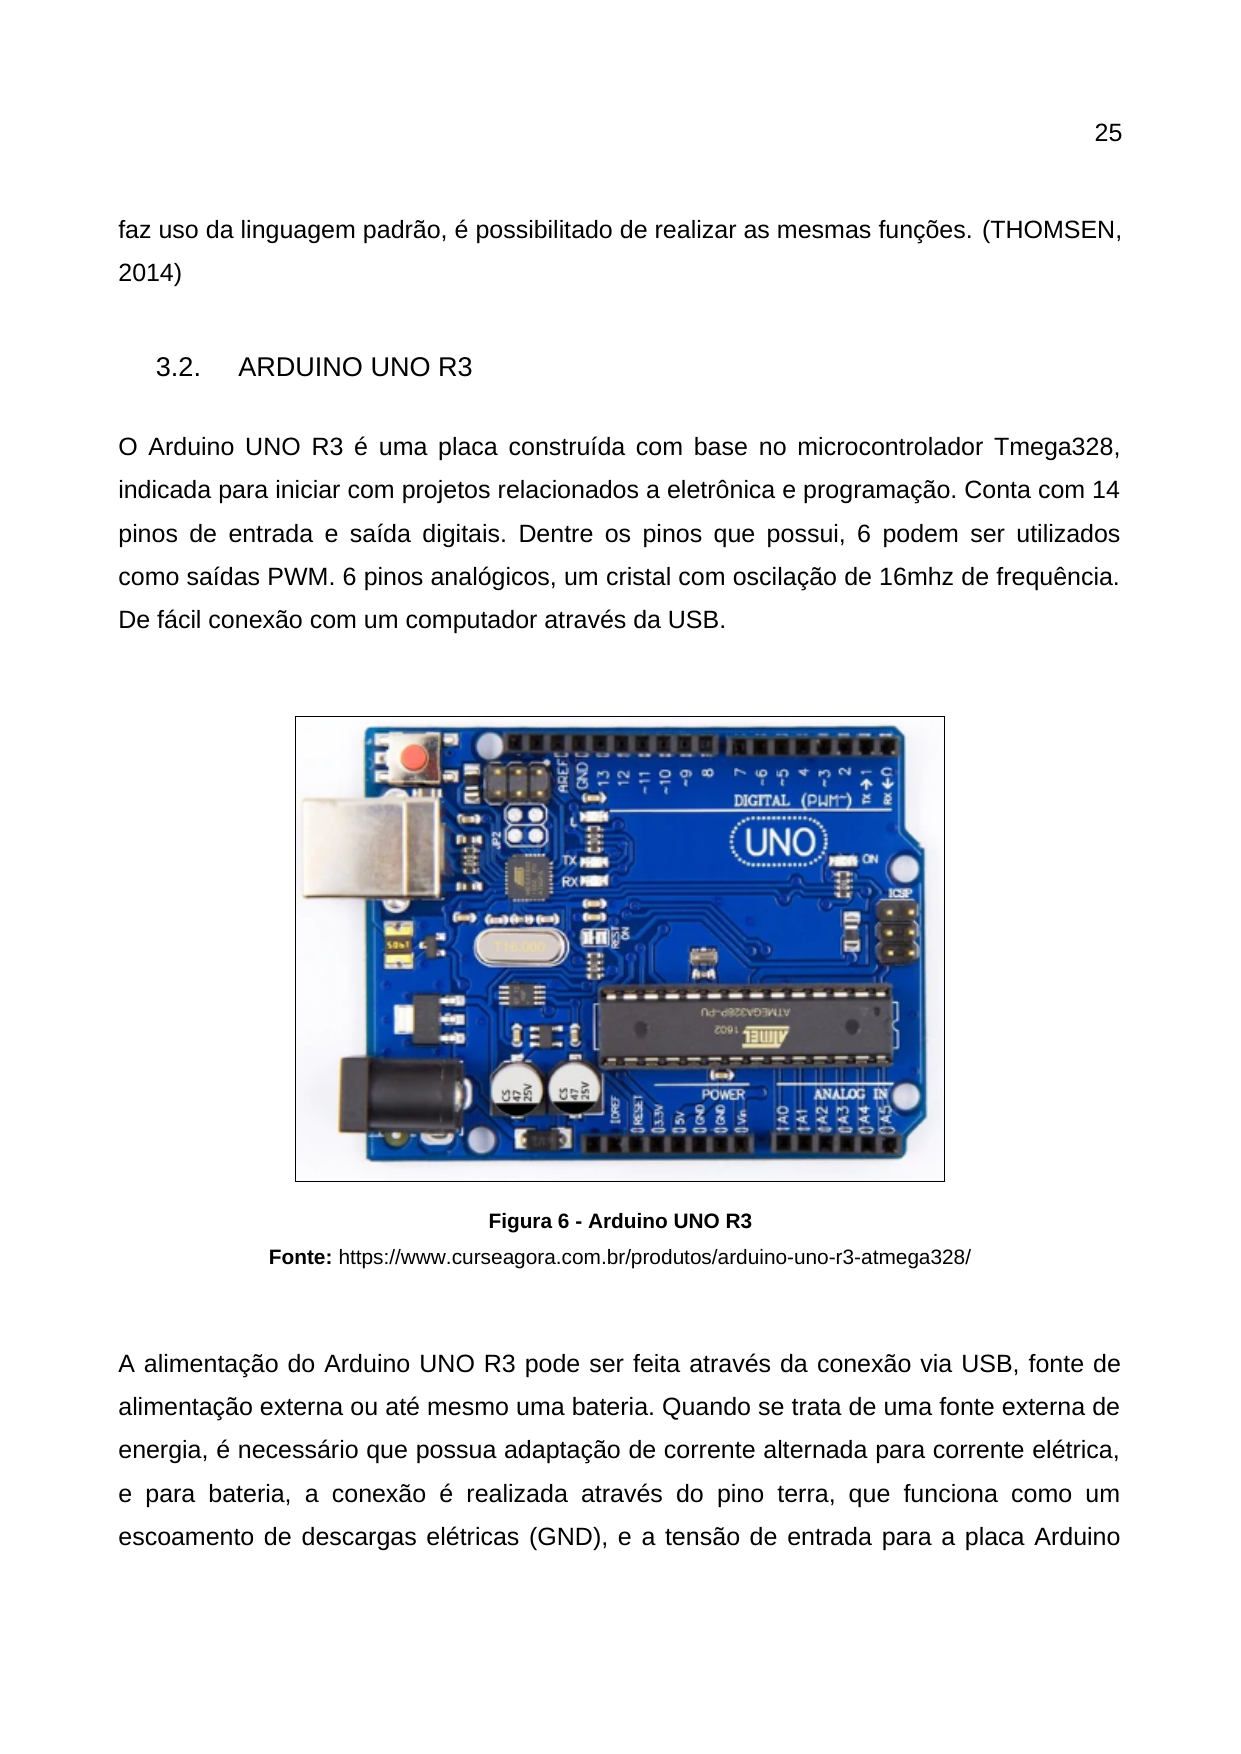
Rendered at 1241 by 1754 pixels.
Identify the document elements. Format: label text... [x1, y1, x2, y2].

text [118, 215, 1122, 287]
text O Arduino UNO R3 é uma placa construída com base no microcontrolador Tmega328, indicada para iniciar com projetos relacionados a eletrônica e programação. Conta com 14 pinos de entrada e saída digitais. Dentre os pinos que possui, 6 podem ser utilizados como saídas PWM. 6 pinos analógicos, um cristal com oscilação de 16mhz de frequência. De fácil conexão com um computador através da USB. [118, 432, 1122, 634]
text Fonte: https://www.curseagora.com.br/produtos/arduino-uno-r3-atmega328/ [118, 1245, 1122, 1269]
subtitle Arduino UNO R3 [156, 351, 1122, 382]
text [118, 1349, 1122, 1550]
picture [296, 717, 944, 1181]
